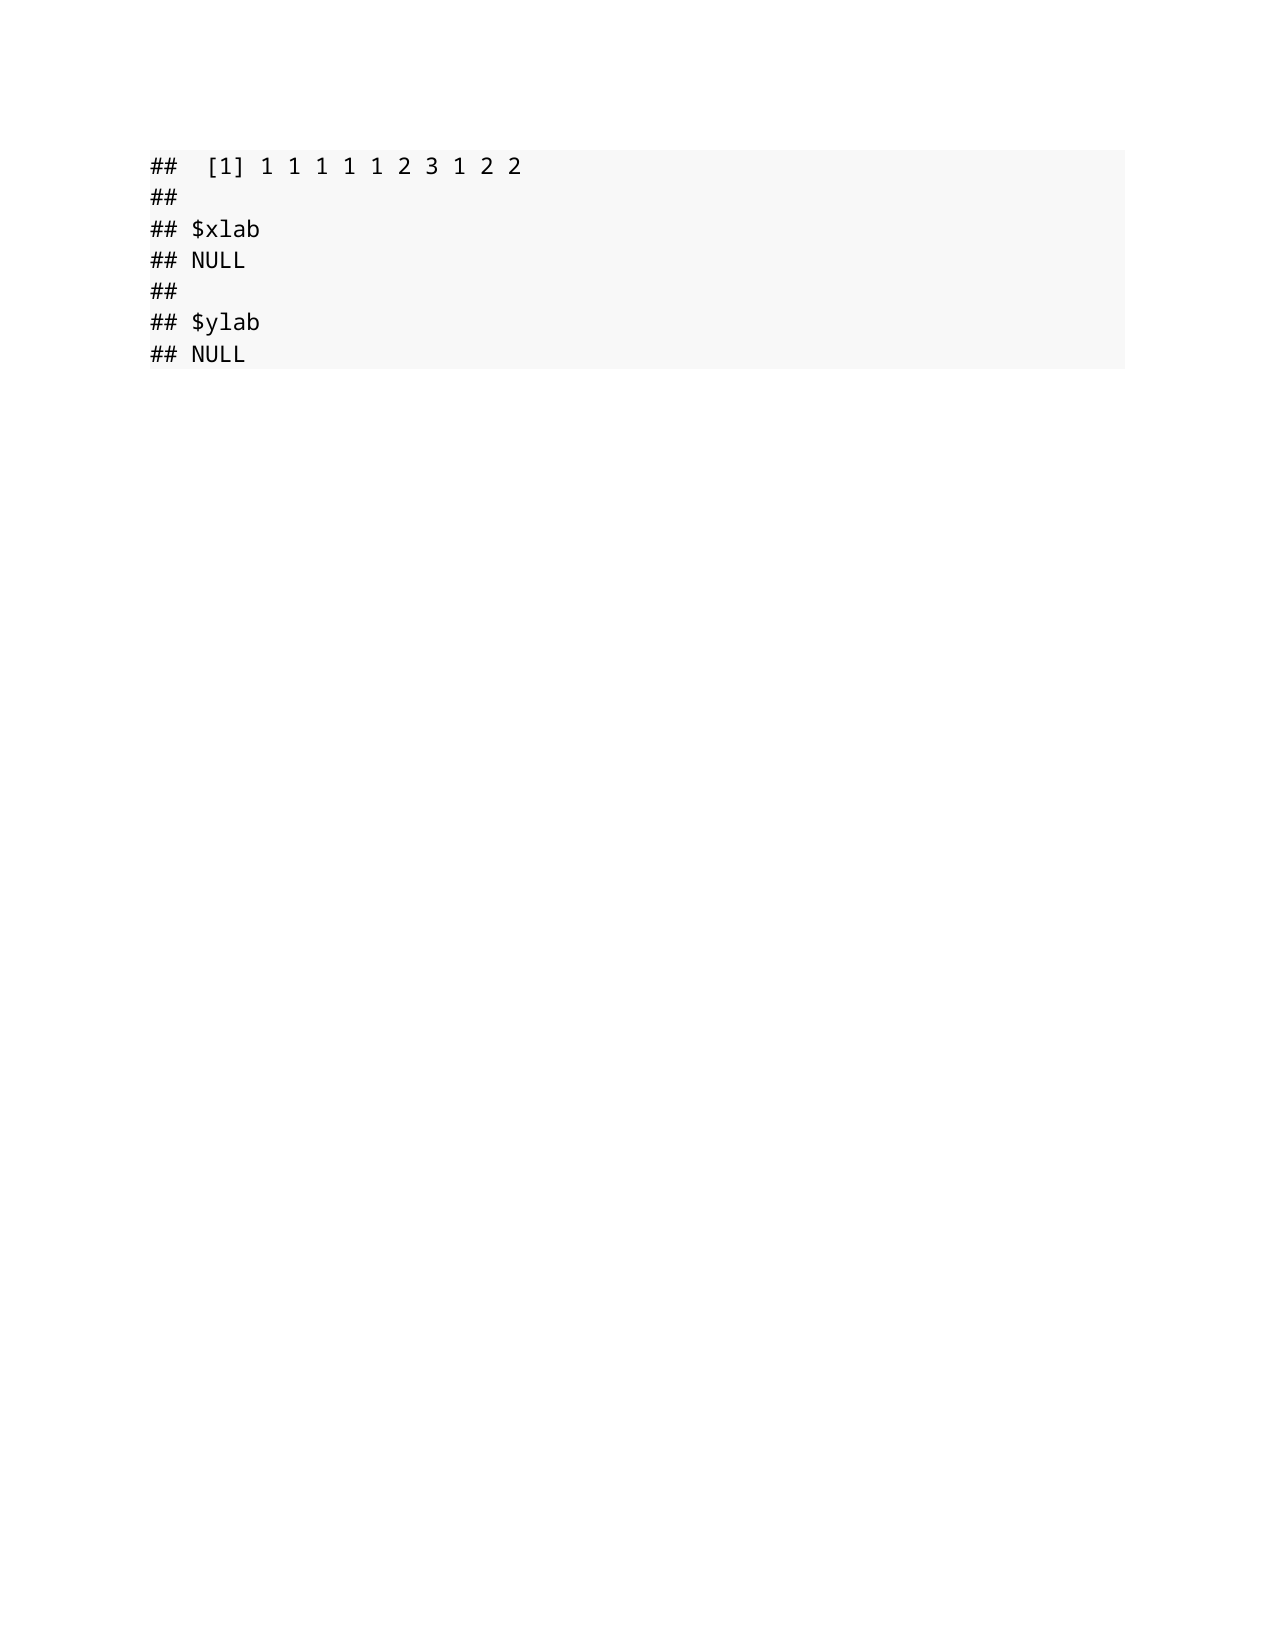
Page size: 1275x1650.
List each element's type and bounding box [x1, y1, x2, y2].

text [150, 150, 1125, 369]
